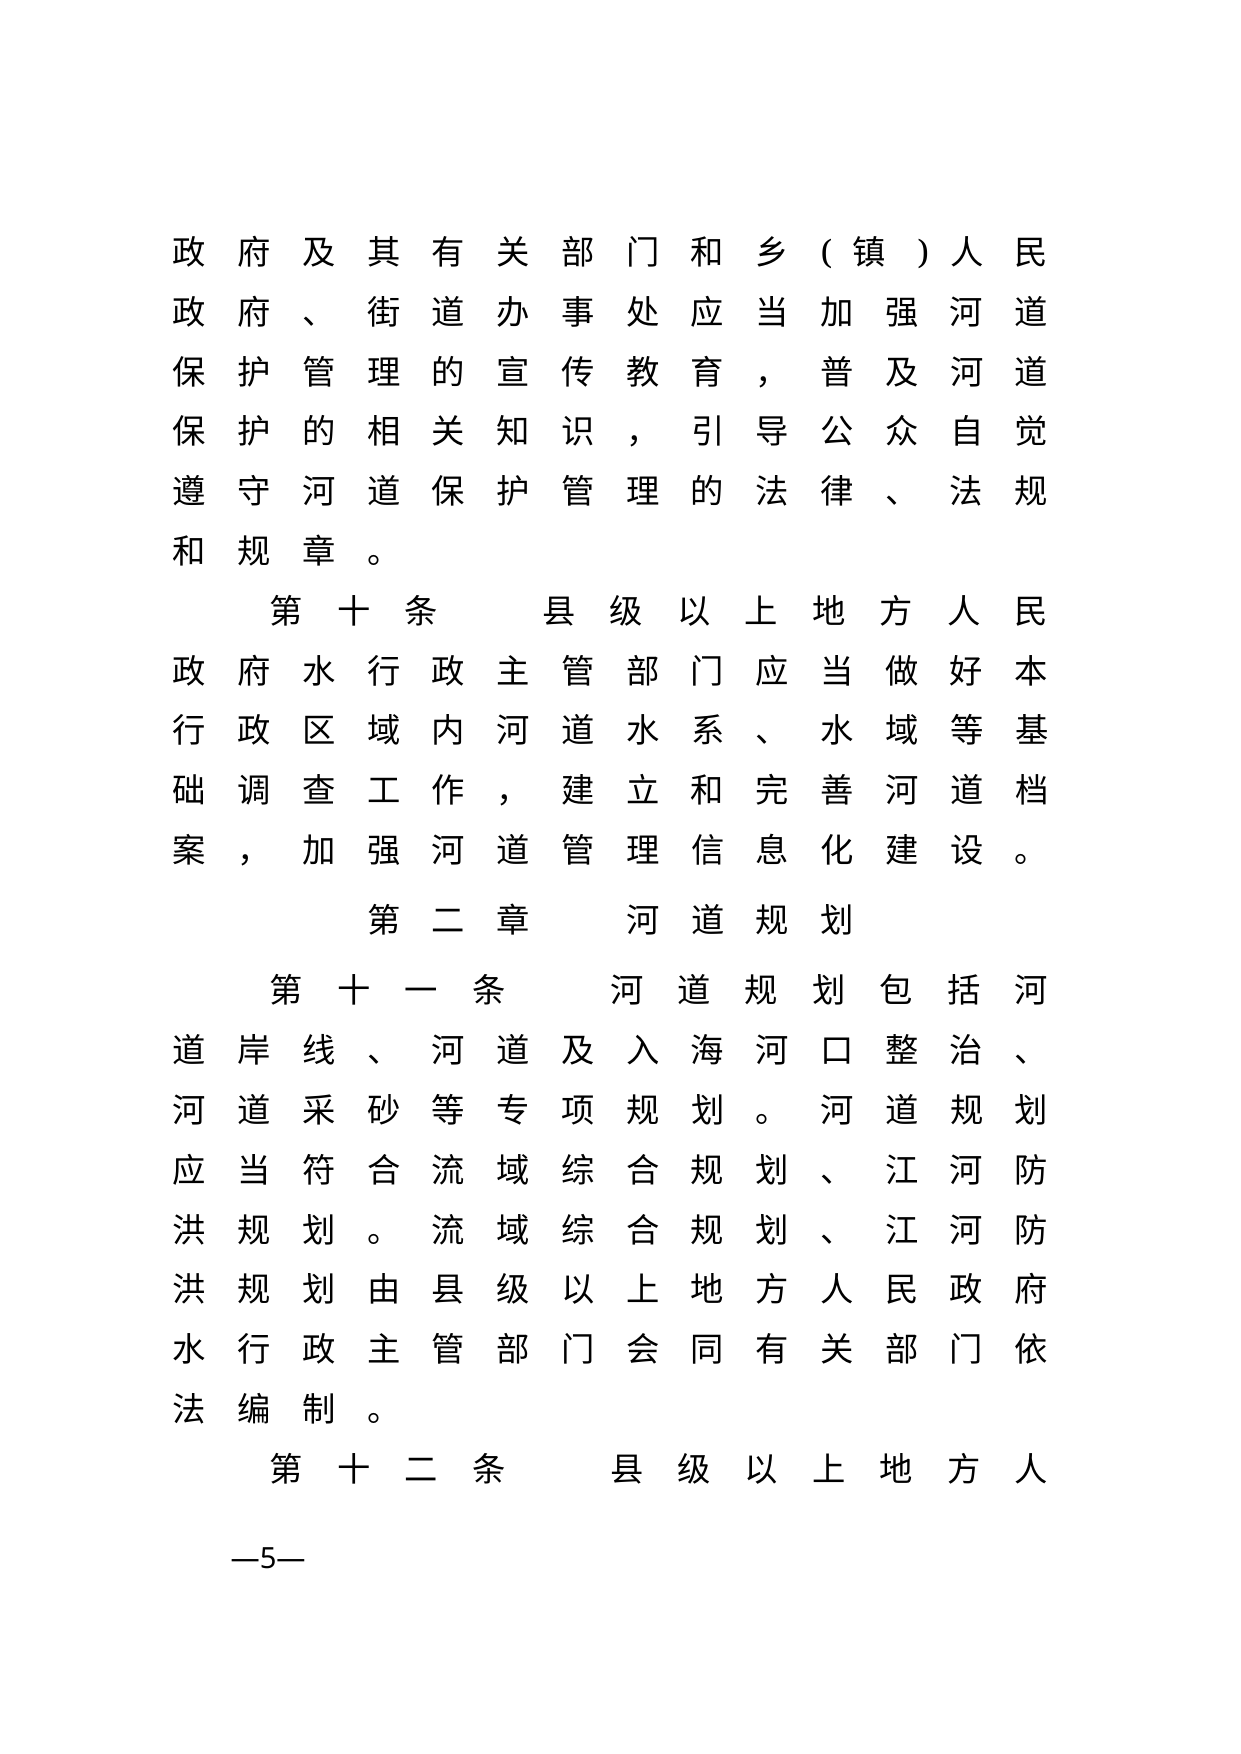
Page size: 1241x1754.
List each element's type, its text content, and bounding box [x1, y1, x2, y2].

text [172, 1437, 1079, 1497]
text 第十一条 河道规划包括河道岸线、河道及入海河口整治、河道采砂等专项规划。河道规划应当符合流域综合规划、江河防洪规划。流域综合规划、江河防洪规划由县级以上地方人民政府水行政主管部门会同有关部门依法编制。 [172, 958, 1079, 1437]
subtitle 第二章 河道规划 [172, 888, 1079, 948]
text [172, 220, 1079, 579]
text 第十条 县级以上地方人民政府水行政主管部门应当做好本行政区域内河道水系、水域等基础调查工作，建立和完善河道档案，加强河道管理信息化建设。 [172, 579, 1079, 878]
